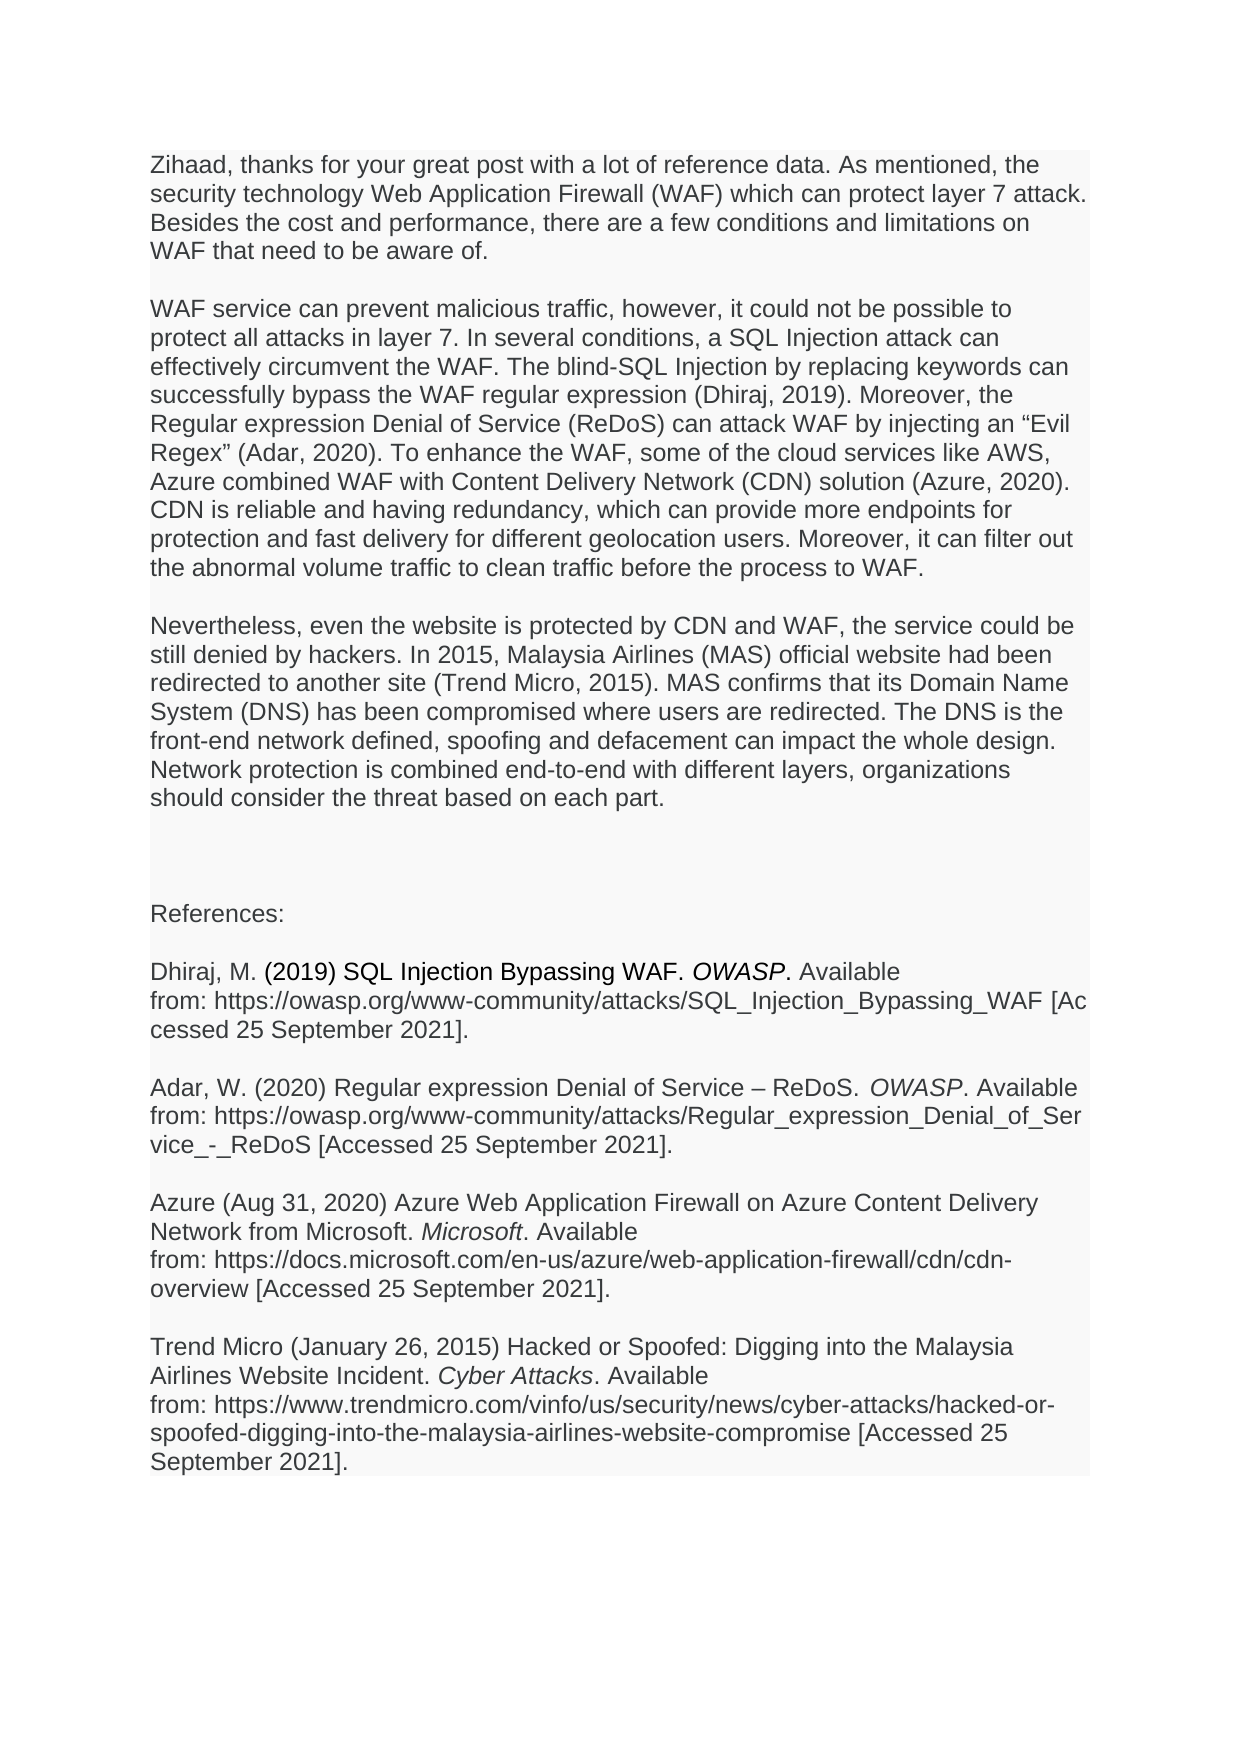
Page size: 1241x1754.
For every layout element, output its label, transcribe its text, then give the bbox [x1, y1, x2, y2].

text Adar, W. (2020) Regular expression Denial of Service – ReDoS. OWASP. Available from: https://owasp.org/www-community/attacks/Regular_expression_Denial_of_Service_-_ReDoS [Accessed 25 September 2021]. [150, 1072, 1090, 1159]
text Azure (Aug 31, 2020) Azure Web Application Firewall on Azure Content Delivery Network from Microsoft. Microsoft. Available from: https://docs.microsoft.com/en-us/azure/web-application-firewall/cdn/cdn-overview [Accessed 25 September 2021]. [150, 1188, 1090, 1303]
text Trend Micro (January 26, 2015) Hacked or Spoofed: Digging into the Malaysia Airlines Website Incident. Cyber Attacks. Available from: https://www.trendmicro.com/vinfo/us/security/news/cyber-attacks/hacked-or-spoofed-digging-into-the-malaysia-airlines-website-compromise [Accessed 25 September 2021]. [150, 1332, 1090, 1476]
text Nevertheless, even the website is protected by CDN and WAF, the service could be still denied by hackers. In 2015, Malaysia Airlines (MAS) official website had been redirected to another site (Trend Micro, 2015). MAS confirms that its Domain Name System (DNS) has been compromised where users are redirected. The DNS is the front-end network defined, spoofing and defacement can impact the whole design. Network protection is combined end-to-end with different layers, organizations should consider the threat based on each part. [150, 611, 1090, 812]
text References: [150, 899, 1090, 928]
text WAF service can prevent malicious traffic, however, it could not be possible to protect all attacks in layer 7. In several conditions, a SQL Injection attack can effectively circumvent the WAF. The blind-SQL Injection by replacing keywords can successfully bypass the WAF regular expression (Dhiraj, 2019). Moreover, the Regular expression Denial of Service (ReDoS) can attack WAF by injecting an “Evil Regex” (Adar, 2020). To enhance the WAF, some of the cloud services like AWS, Azure combined WAF with Content Delivery Network (CDN) solution (Azure, 2020). CDN is reliable and having redundancy, which can provide more endpoints for protection and fast delivery for different geolocation users. Moreover, it can filter out the abnormal volume traffic to clean traffic before the process to WAF. [150, 294, 1090, 582]
text Dhiraj, M. (2019) SQL Injection Bypassing WAF. OWASP. Available from: https://owasp.org/www-community/attacks/SQL_Injection_Bypassing_WAF [Accessed 25 September 2021]. [150, 957, 1090, 1043]
text Zihaad, thanks for your great post with a lot of reference data. As mentioned, the security technology Web Application Firewall (WAF) which can protect layer 7 attack. Besides the cost and performance, there are a few conditions and limitations on WAF that need to be aware of. [150, 150, 1090, 265]
